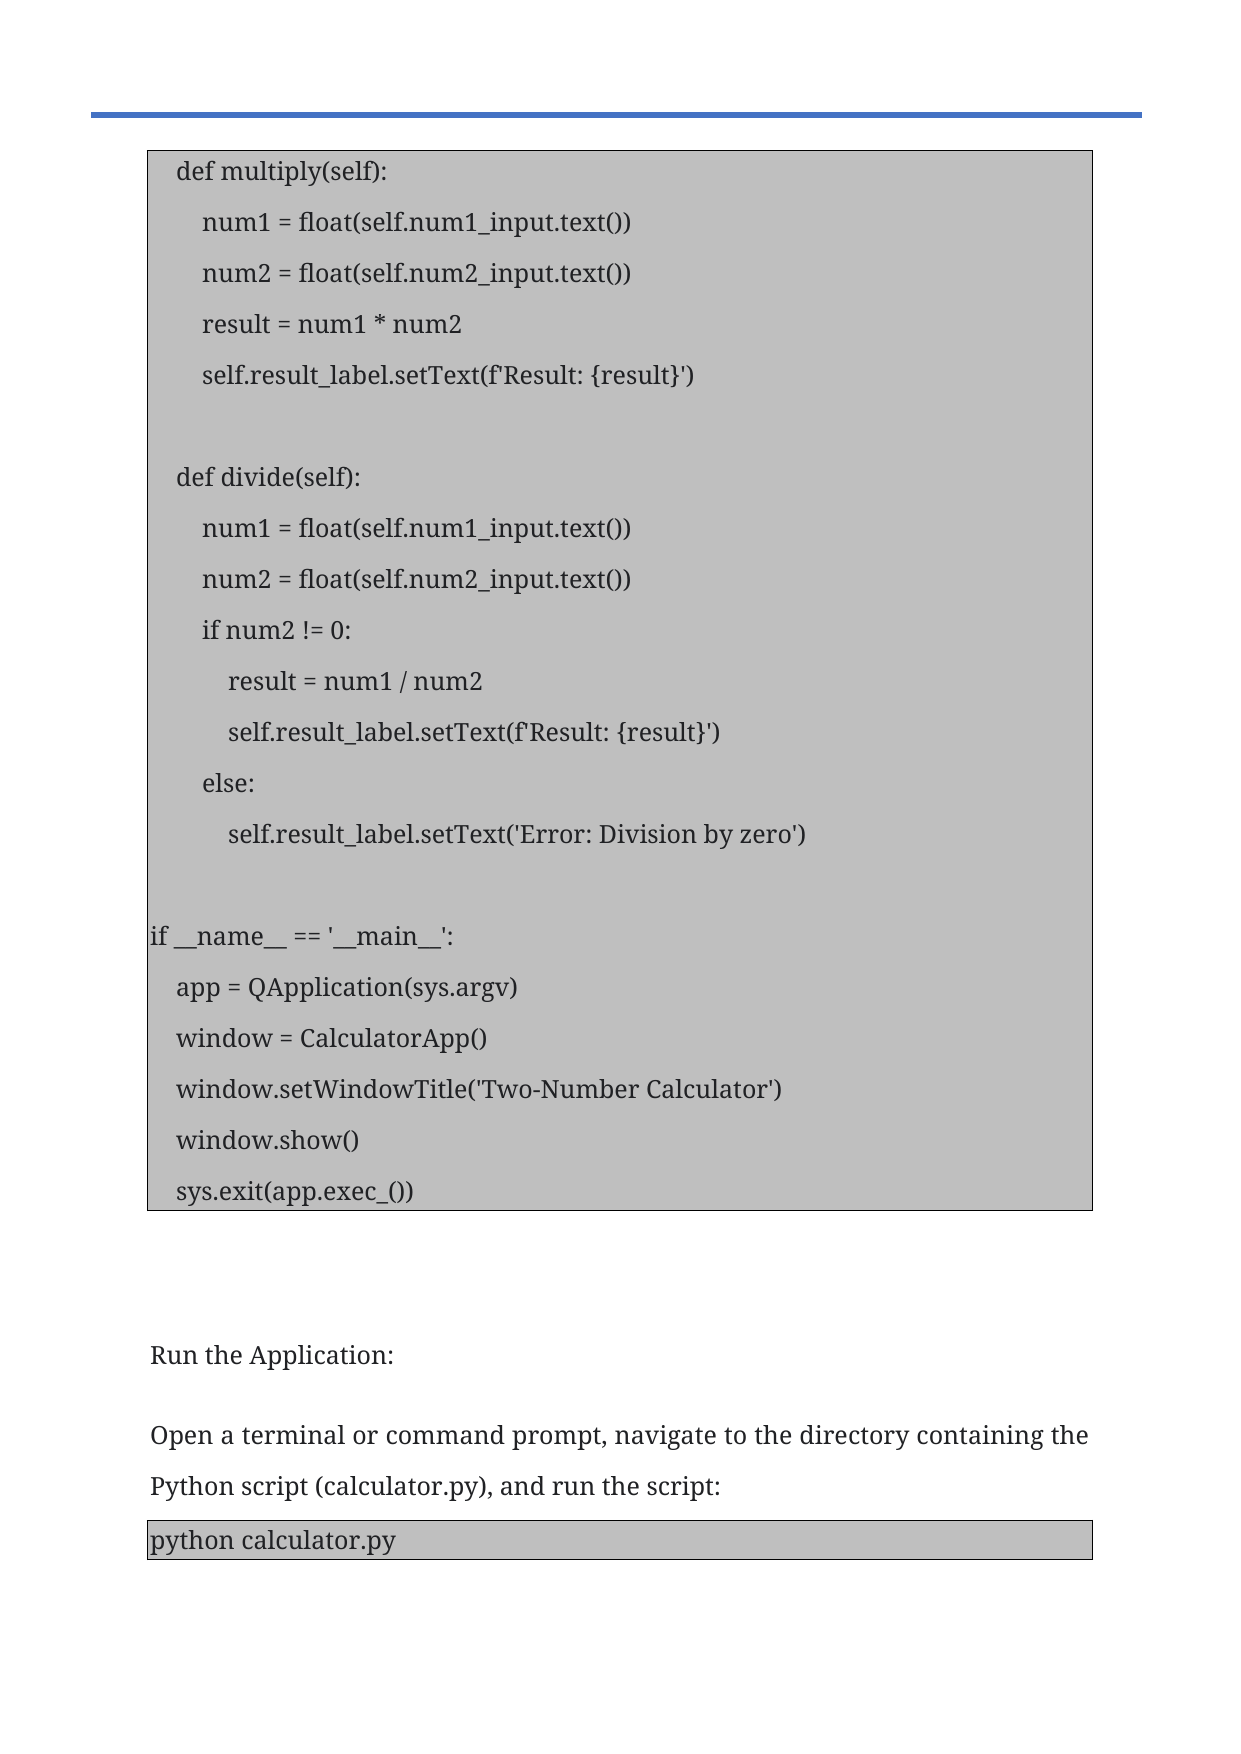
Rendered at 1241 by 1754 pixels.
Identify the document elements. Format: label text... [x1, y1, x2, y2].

text window.show() [148, 1120, 1092, 1157]
text def multiply(self): [148, 151, 1092, 187]
text app = QApplication(sys.argv) [148, 967, 1092, 1004]
text Run the Application: [150, 1337, 1090, 1372]
text if num2 != 0: [148, 609, 1092, 647]
text num2 = float(self.num2_input.text()) [148, 252, 1092, 289]
text python calculator.py [148, 1521, 1092, 1559]
text else: [148, 762, 1092, 800]
text window.setWindowTitle('Two-Number Calculator') [148, 1069, 1092, 1106]
text self.result_label.setText(f'Result: {result}') [148, 711, 1092, 749]
text def divide(self): [148, 456, 1092, 493]
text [148, 354, 1092, 391]
text sys.exit(app.exec_()) [148, 1171, 1092, 1210]
text num1 = float(self.num1_input.text()) [148, 507, 1092, 544]
text result = num1 * num2 [148, 303, 1092, 340]
text num1 = float(self.num1_input.text()) [148, 201, 1092, 238]
text self.result_label.setText('Error: Division by zero') [148, 813, 1092, 851]
text if __name__ == '__main__': [148, 916, 1092, 953]
text result = num1 / num2 [148, 660, 1092, 698]
text Open a terminal or command prompt, navigate to the directory containing the Python script (calculator.py), and run the script: [150, 1418, 1090, 1503]
text num2 = float(self.num2_input.text()) [148, 558, 1092, 596]
text window = CalculatorApp() [148, 1018, 1092, 1055]
